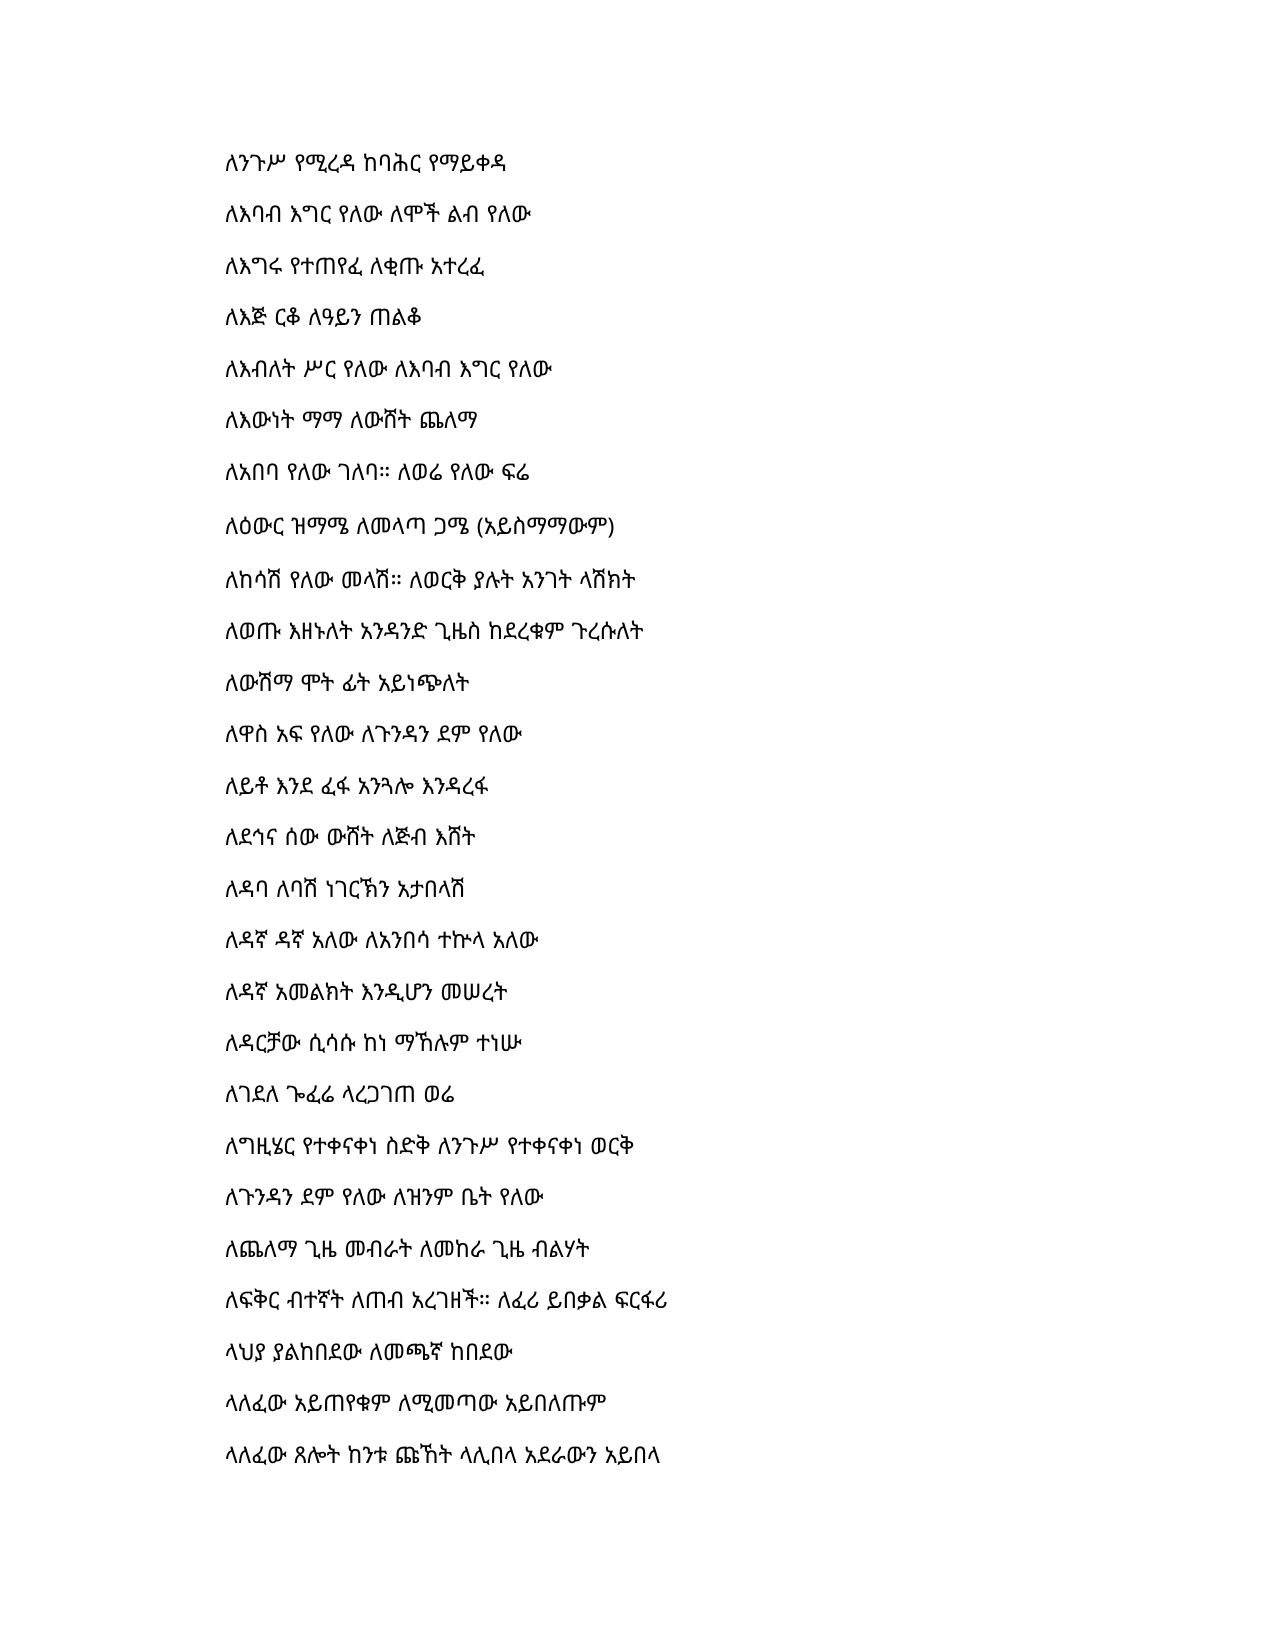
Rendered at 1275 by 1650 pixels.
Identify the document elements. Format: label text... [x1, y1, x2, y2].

text ላለፈው አይጠየቁም ለሚመጣው አይበለጡም [225, 1390, 1125, 1417]
text ለውሽማ ሞት ፊት አይነጭለት [225, 670, 1125, 697]
text ለፍቅር ብተኛት ለጠብ አረገዘች። ለፈሪ ይበቃል ፍርፋሪ [225, 1287, 1125, 1314]
text ለእግሩ የተጠየፈ ለቂጡ አተረፈ [225, 253, 1125, 279]
text ለዋስ አፍ የለው ለጉንዳን ደም የለው [225, 721, 1125, 748]
text ለዳኛ ዳኛ አለው ለአንበሳ ተኵላ አለው [225, 927, 1125, 954]
text ለጨለማ ጊዜ መብራት ለመከራ ጊዜ ብልሃት [225, 1236, 1125, 1263]
text ለወጡ እዘኑለት አንዳንድ ጊዜስ ከደረቁም ጉረሱለት [225, 618, 1125, 645]
text ለአበባ የለው ገለባ። ለወሬ የለው ፍሬ [225, 459, 1125, 485]
text ለጉንዳን ደም የለው ለዝንም ቤት የለው [225, 1184, 1125, 1211]
text ለገደለ ጐፈሬ ላረጋገጠ ወሬ [225, 1082, 1125, 1108]
text ለዳኛ አመልክት እንዲሆን መሠረት [225, 979, 1125, 1005]
text ላለፈው ጸሎት ከንቱ ጩኸት ላሊበላ አደራውን አይበላ [225, 1442, 1125, 1468]
text ለይቶ እንደ ፈፋ አንጓሎ እንዳረፋ [225, 773, 1125, 799]
text ለእጅ ርቆ ለዓይን ጠልቆ [225, 304, 1125, 331]
text ለእባብ እግር የለው ለሞች ልብ የለው [225, 201, 1125, 228]
text ለደኅና ሰው ውሸት ለጅብ እሸት [225, 824, 1125, 851]
text ላህያ ያልከበደው ለመጫኛ ከበደው [225, 1339, 1125, 1366]
text ለከሳሽ የለው መላሽ። ለወርቅ ያሉት አንገት ላሽክት [225, 567, 1125, 594]
text ለግዚሄር የተቀናቀነ ስድቅ ለንጉሥ የተቀናቀነ ወርቅ [225, 1133, 1125, 1160]
text ለንጉሥ የሚረዳ ከባሕር የማይቀዳ [225, 150, 1125, 177]
text ለእብለት ሥር የለው ለእባብ እግር የለው [225, 356, 1125, 382]
text ለእውነት ማማ ለውሸት ጨለማ [225, 407, 1125, 434]
text ለዳባ ለባሽ ነገርኽን አታበላሽ [225, 876, 1125, 902]
text ለዳርቻው ሲሳሱ ከነ ማኸሉም ተነሡ [225, 1030, 1125, 1057]
text ለዕውር ዝማሜ ለመላጣ ጋሜ (አይስማማውም) [225, 510, 1125, 541]
